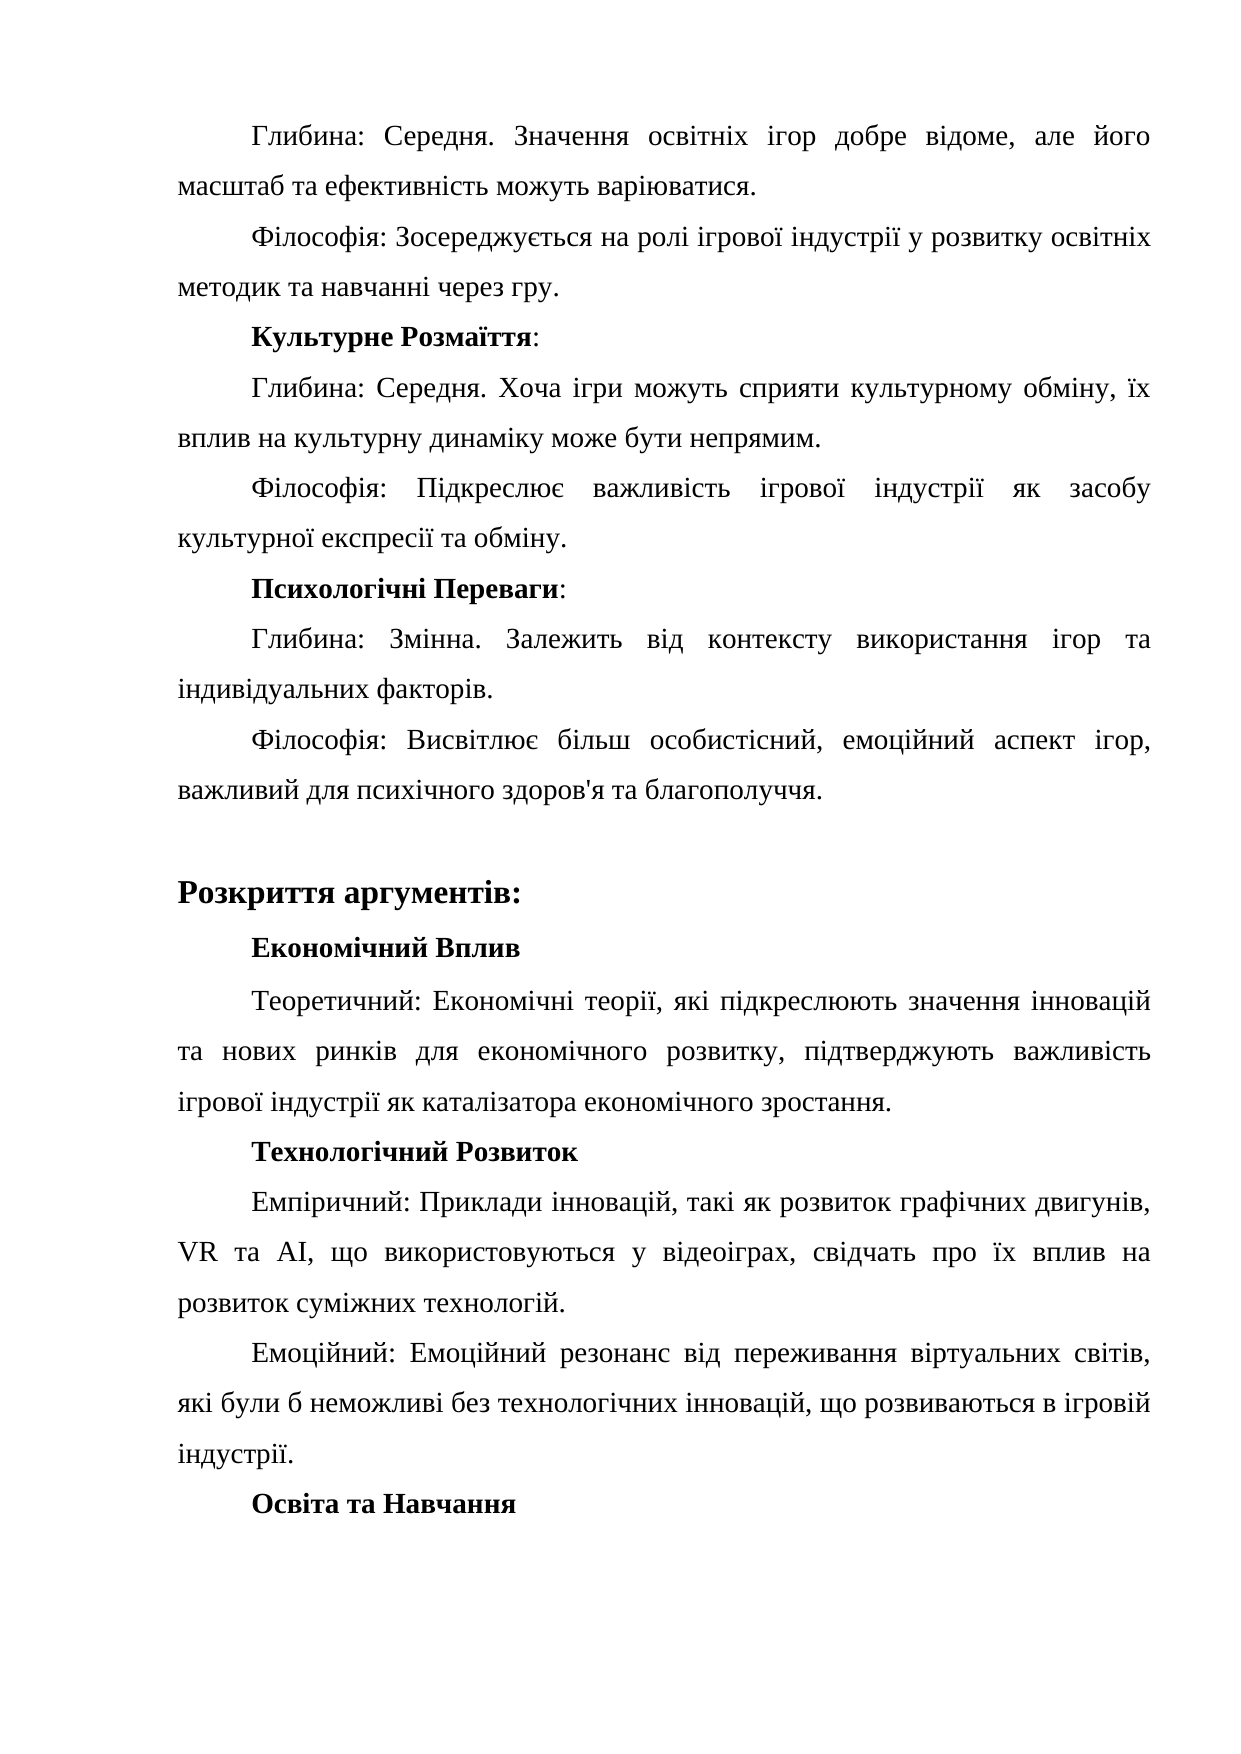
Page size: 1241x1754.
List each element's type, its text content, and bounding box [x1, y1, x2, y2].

text Філософія: Зосереджується на ролі ігрової індустрії у розвитку освітніх методик та навчанні через гру. [177, 219, 1152, 303]
text Емпіричний: Приклади інновацій, такі як розвиток графічних двигунів, VR та AI, що використовуються у відеоіграх, свідчать про їх вплив на розвиток суміжних технологій. [177, 1184, 1152, 1318]
text Глибина: Змінна. Залежить від контексту використання ігор та індивідуальних факторів. [177, 621, 1152, 705]
text Глибина: Середня. Значення освітніх ігор добре відоме, але його масштаб та ефективність можуть варіюватися. [177, 118, 1152, 202]
text Психологічні Переваги: [177, 571, 1152, 604]
text Освіта та Навчання [177, 1486, 1152, 1520]
text Глибина: Середня. Хоча ігри можуть сприяти культурному обміну, їх вплив на культурну динаміку може бути непрямим. [177, 370, 1152, 453]
text Філософія: Підкреслює важливість ігрової індустрії як засобу культурної експресії та обміну. [177, 470, 1152, 554]
text Розкриття аргументів: [177, 873, 1152, 911]
text Культурне Розмаїття: [177, 319, 1152, 353]
text Економічний Вплив [177, 930, 1152, 964]
text Технологічний Розвиток [177, 1134, 1152, 1167]
text Емоційний: Емоційний резонанс від переживання віртуальних світів, які були б неможливі без технологічних інновацій, що розвиваються в ігровій індустрії. [177, 1335, 1152, 1469]
text Теоретичний: Економічні теорії, які підкреслюють значення інновацій та нових ринків для економічного розвитку, підтверджують важливість ігрової індустрії як каталізатора економічного зростання. [177, 983, 1152, 1117]
text Філософія: Висвітлює більш особистісний, емоційний аспект ігор, важливий для психічного здоров'я та благополуччя. [177, 722, 1152, 806]
